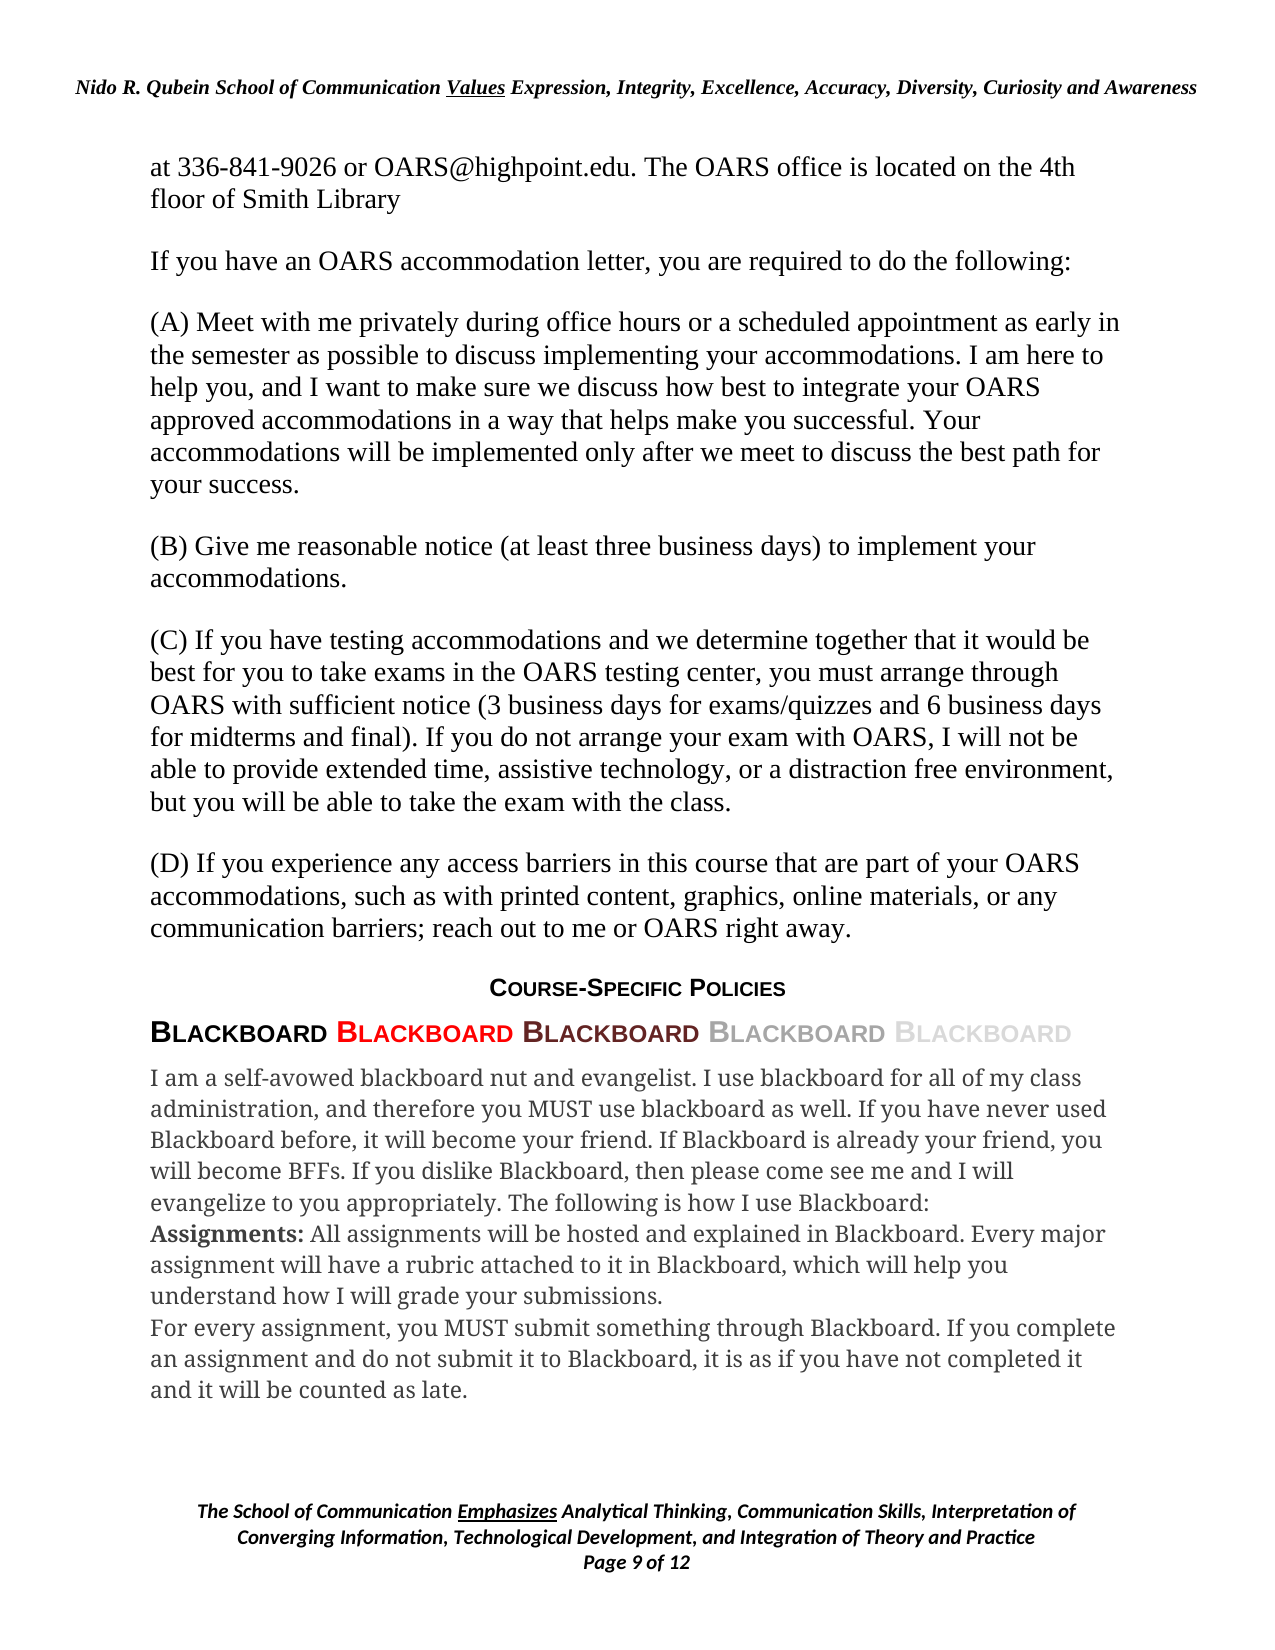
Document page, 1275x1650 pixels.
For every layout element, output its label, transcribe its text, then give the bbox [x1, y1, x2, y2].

text Blackboard Blackboard Blackboard Blackboard Blackboard [150, 1014, 1125, 1049]
text (C) If you have testing accommodations and we determine together that it would be best for you to take exams in the OARS testing center, you must arrange through OARS with sufficient notice (3 business days for exams/quizzes and 6 business days for midterms and final). If you do not arrange your exam with OARS, I will not be able to provide extended time, assistive technology, or a distraction free environment, but you will be able to take the exam with the class. [150, 623, 1125, 817]
text (B) Give me reasonable notice (at least three business days) to implement your accommodations. [150, 529, 1125, 594]
text I am a self-avowed blackboard nut and evangelist. I use blackboard for all of my class administration, and therefore you MUST use blackboard as well. If you have never used Blackboard before, it will become your friend. If Blackboard is already your friend, you will become BFFs. If you dislike Blackboard, then please come see me and I will evangelize to you appropriately. The following is how I use Blackboard: [150, 1061, 1125, 1218]
text If you have an OARS accommodation letter, you are required to do the following: [150, 244, 1125, 276]
text (A) Meet with me privately during office hours or a scheduled appointment as early in the semester as possible to discuss implementing your accommodations. I am here to help you, and I want to make sure we discuss how best to integrate your OARS approved accommodations in a way that helps make you successful. Your accommodations will be implemented only after we meet to discuss the best path for your success. [150, 306, 1125, 500]
text Course-Specific Policies [150, 973, 1125, 1002]
text Assignments: All assignments will be hosted and explained in Blackboard. Every major assignment will have a rubric attached to it in Blackboard, which will help you understand how I will grade your submissions. [150, 1218, 1125, 1311]
text (D) If you experience any access barriers in this course that are part of your OARS accommodations, such as with printed content, graphics, online materials, or any communication barriers; reach out to me or OARS right away. [150, 847, 1125, 944]
text For every assignment, you MUST submit something through Blackboard. If you complete an assignment and do not submit it to Blackboard, it is as if you have not completed it and it will be counted as late. [150, 1311, 1125, 1405]
